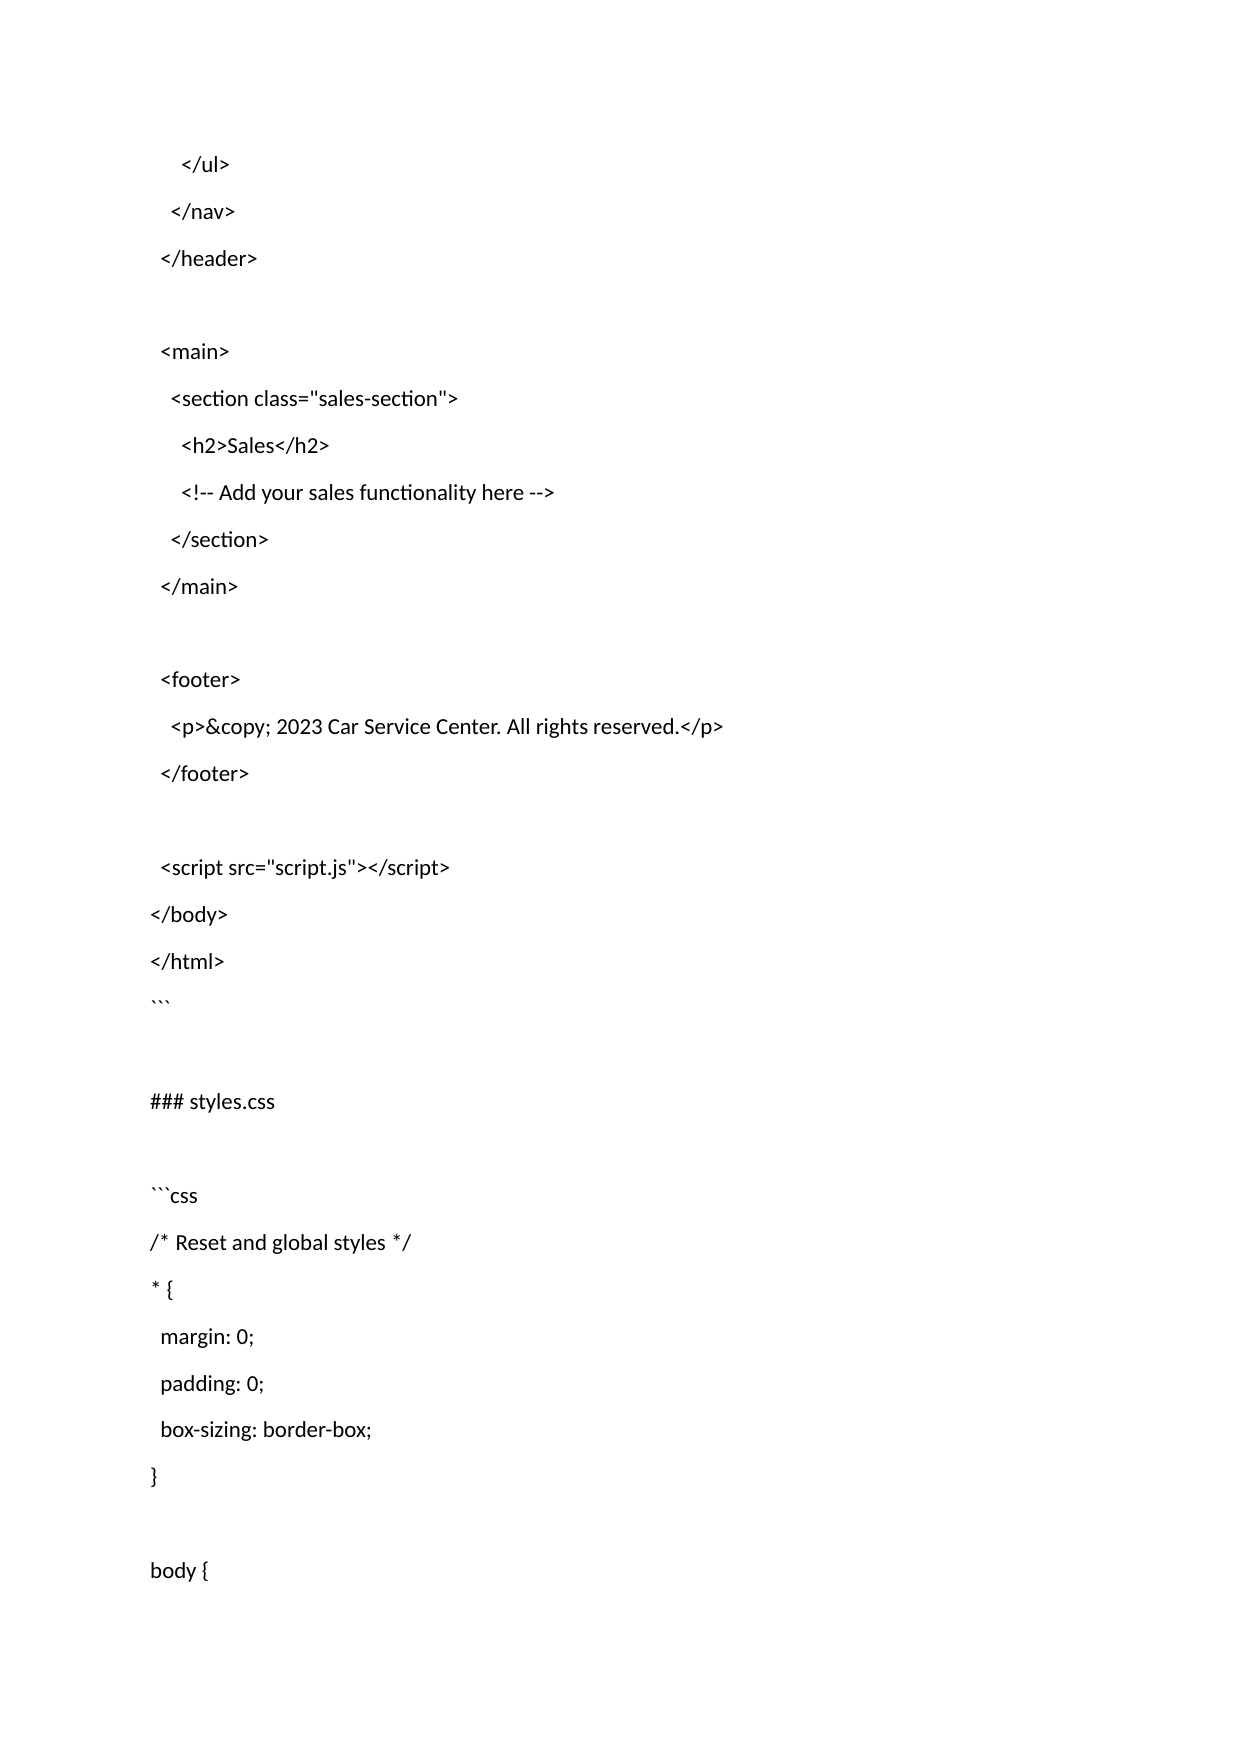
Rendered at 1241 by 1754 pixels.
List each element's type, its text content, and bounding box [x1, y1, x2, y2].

text margin: 0; [150, 1322, 1090, 1350]
text <h2>Sales</h2> [150, 431, 1090, 459]
text </nav> [150, 197, 1090, 225]
text } [150, 1462, 1090, 1491]
text padding: 0; [150, 1369, 1090, 1397]
text body { [150, 1556, 1090, 1584]
text </html> [150, 947, 1090, 975]
text <section class="sales-section"> [150, 384, 1090, 412]
text </header> [150, 244, 1090, 272]
text <script src="script.js"></script> [150, 853, 1090, 881]
text </body> [150, 900, 1090, 928]
text /* Reset and global styles */ [150, 1228, 1090, 1256]
text </main> [150, 572, 1090, 600]
text <!-- Add your sales functionality here --> [150, 478, 1090, 506]
text <main> [150, 337, 1090, 366]
text </footer> [150, 759, 1090, 787]
text ``` [150, 994, 1090, 1022]
text ```css [150, 1181, 1090, 1209]
text <p>&copy; 2023 Car Service Center. All rights reserved.</p> [150, 712, 1090, 741]
text </section> [150, 525, 1090, 553]
text <footer> [150, 666, 1090, 694]
text box-sizing: border-box; [150, 1416, 1090, 1444]
text ### styles.css [150, 1087, 1090, 1116]
text * { [150, 1275, 1090, 1303]
text </ul> [150, 150, 1090, 178]
